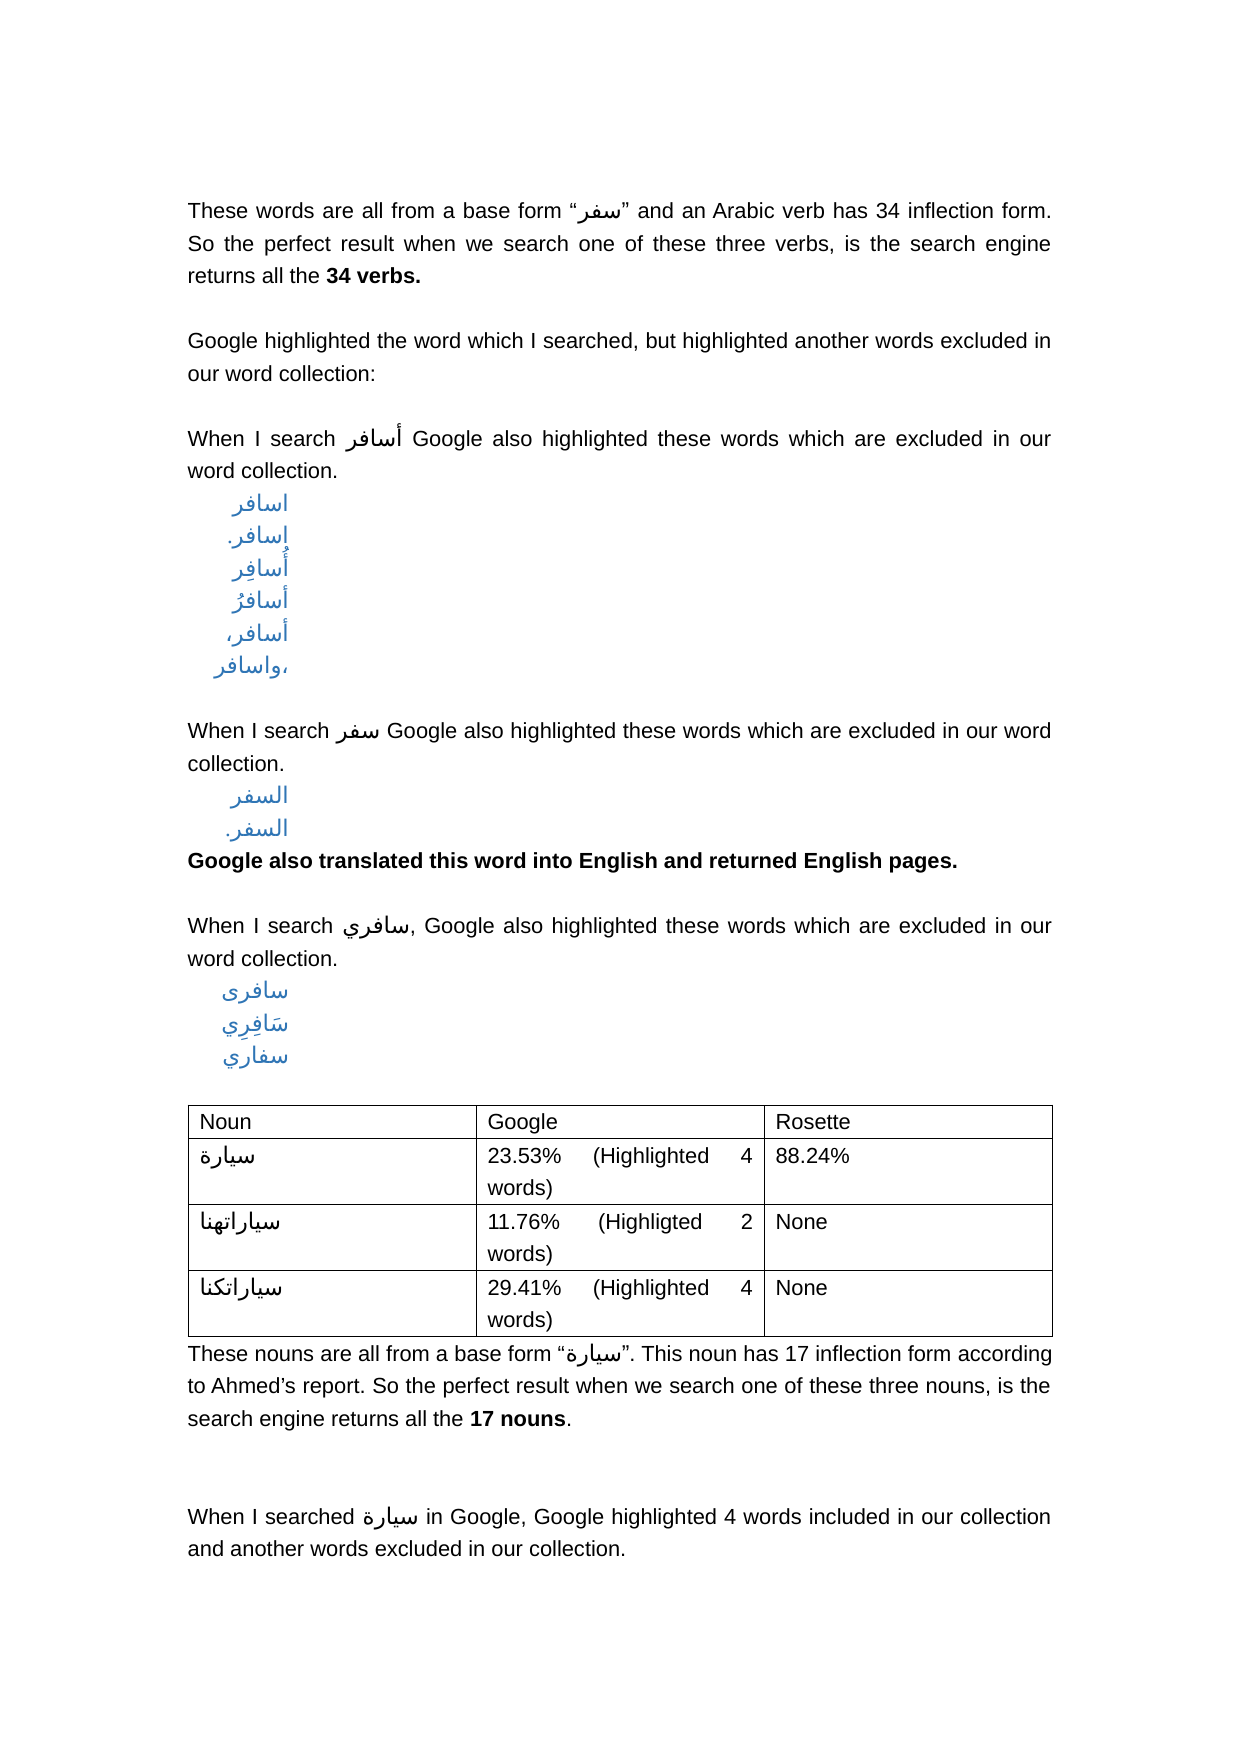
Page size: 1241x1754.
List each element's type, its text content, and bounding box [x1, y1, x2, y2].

text Google highlighted the word which I searched, but highlighted another words excluded in our word collection: [187, 324, 1053, 389]
text These nouns are all from a base form “سيارة”. This noun has 17 inflection form according to Ahmed’s report. So the perfect result when we search one of these three nouns, is the search engine returns all the 17 nouns. [187, 1337, 1053, 1435]
table_cell None [765, 1271, 1052, 1336]
table_header Google [477, 1106, 764, 1138]
text Google also translated this word into English and returned English pages. [187, 844, 1053, 877]
text These words are all from a base form “سفر” and an Arabic verb has 34 inflection form. So the perfect result when we search one of these three verbs, is the search engine returns all the 34 verbs. [187, 194, 1053, 292]
table_cell سيارة [189, 1139, 476, 1204]
table_cell اسافر. [188, 520, 300, 552]
table_cell ،واسافر [188, 650, 300, 682]
table_header السفر [188, 780, 300, 812]
table_header Noun [189, 1106, 476, 1138]
table_cell None [765, 1205, 1052, 1270]
text When I search سافري, Google also highlighted these words which are excluded in our word collection. [187, 909, 1053, 974]
table_cell السفر. [188, 812, 300, 844]
table_header اسافر [188, 487, 300, 519]
table_cell 29.41% (Highlighted 4 words) [477, 1271, 764, 1336]
text When I search أسافر Google also highlighted these words which are excluded in our word collection. [187, 422, 1053, 487]
table_cell سياراتهنا [189, 1205, 476, 1270]
table_cell أُسافِر [188, 552, 300, 584]
table_cell 11.76% (Highligted 2 words) [477, 1205, 764, 1270]
table_cell 88.24% [765, 1139, 1052, 1204]
table_header سافرى [188, 975, 300, 1007]
table_header Rosette [765, 1106, 1052, 1138]
table_cell أسافرُ [188, 585, 300, 617]
table_cell أسافر، [188, 617, 300, 649]
table_cell سَافِرِي [188, 1007, 300, 1039]
text When I search سفر Google also highlighted these words which are excluded in our word collection. [187, 714, 1053, 779]
table_cell 23.53% (Highlighted 4 words) [477, 1139, 764, 1204]
text When I searched سيارة in Google, Google highlighted 4 words included in our collection and another words excluded in our collection. [187, 1500, 1053, 1565]
table_cell سياراتكنا [189, 1271, 476, 1336]
table_cell سفاري [188, 1040, 300, 1072]
